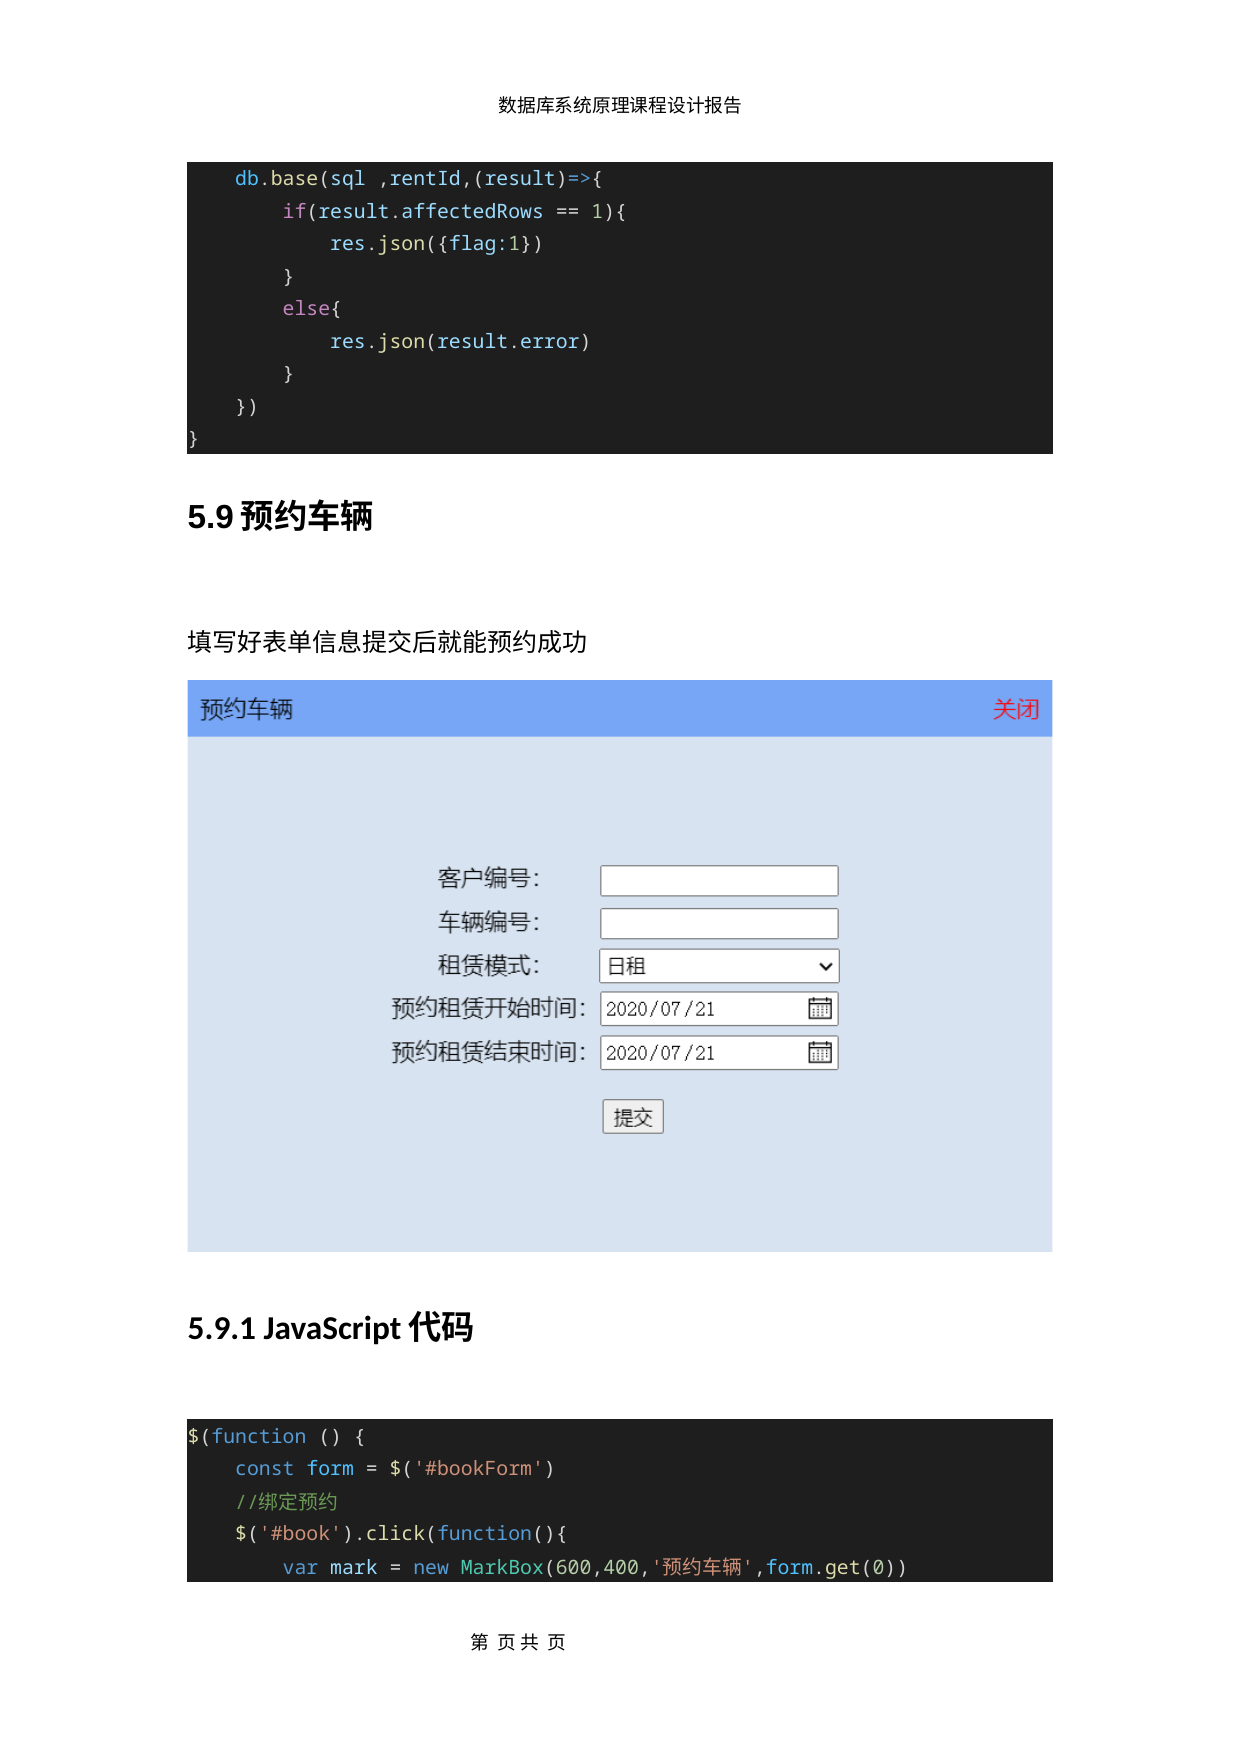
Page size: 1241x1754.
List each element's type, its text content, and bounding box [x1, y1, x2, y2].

text $('#book').click(function(){ [187, 1517, 1053, 1549]
picture [187, 680, 1053, 1252]
text }) [187, 389, 1053, 422]
text } [187, 422, 1053, 454]
text } [187, 357, 1053, 389]
text //绑定预约 [187, 1484, 1053, 1517]
text db.base(sql ,rentId,(result)=>{ [187, 162, 1053, 194]
text const form = $('#bookForm') [187, 1452, 1053, 1484]
subtitle 5.9.1 JavaScript代码 [187, 1293, 1053, 1358]
text } [187, 259, 1053, 292]
text res.json(result.error) [187, 324, 1053, 357]
text $(function () { [187, 1419, 1053, 1452]
text else{ [187, 292, 1053, 324]
text res.json({flag:1}) [187, 227, 1053, 259]
text if(result.affectedRows == 1){ [187, 194, 1053, 227]
text 填写好表单信息提交后就能预约成功 [187, 608, 1053, 673]
subtitle 5.9预约车辆 [187, 482, 1053, 547]
text var mark = new MarkBox(600,400,'预约车辆',form.get(0)) [187, 1549, 1053, 1582]
